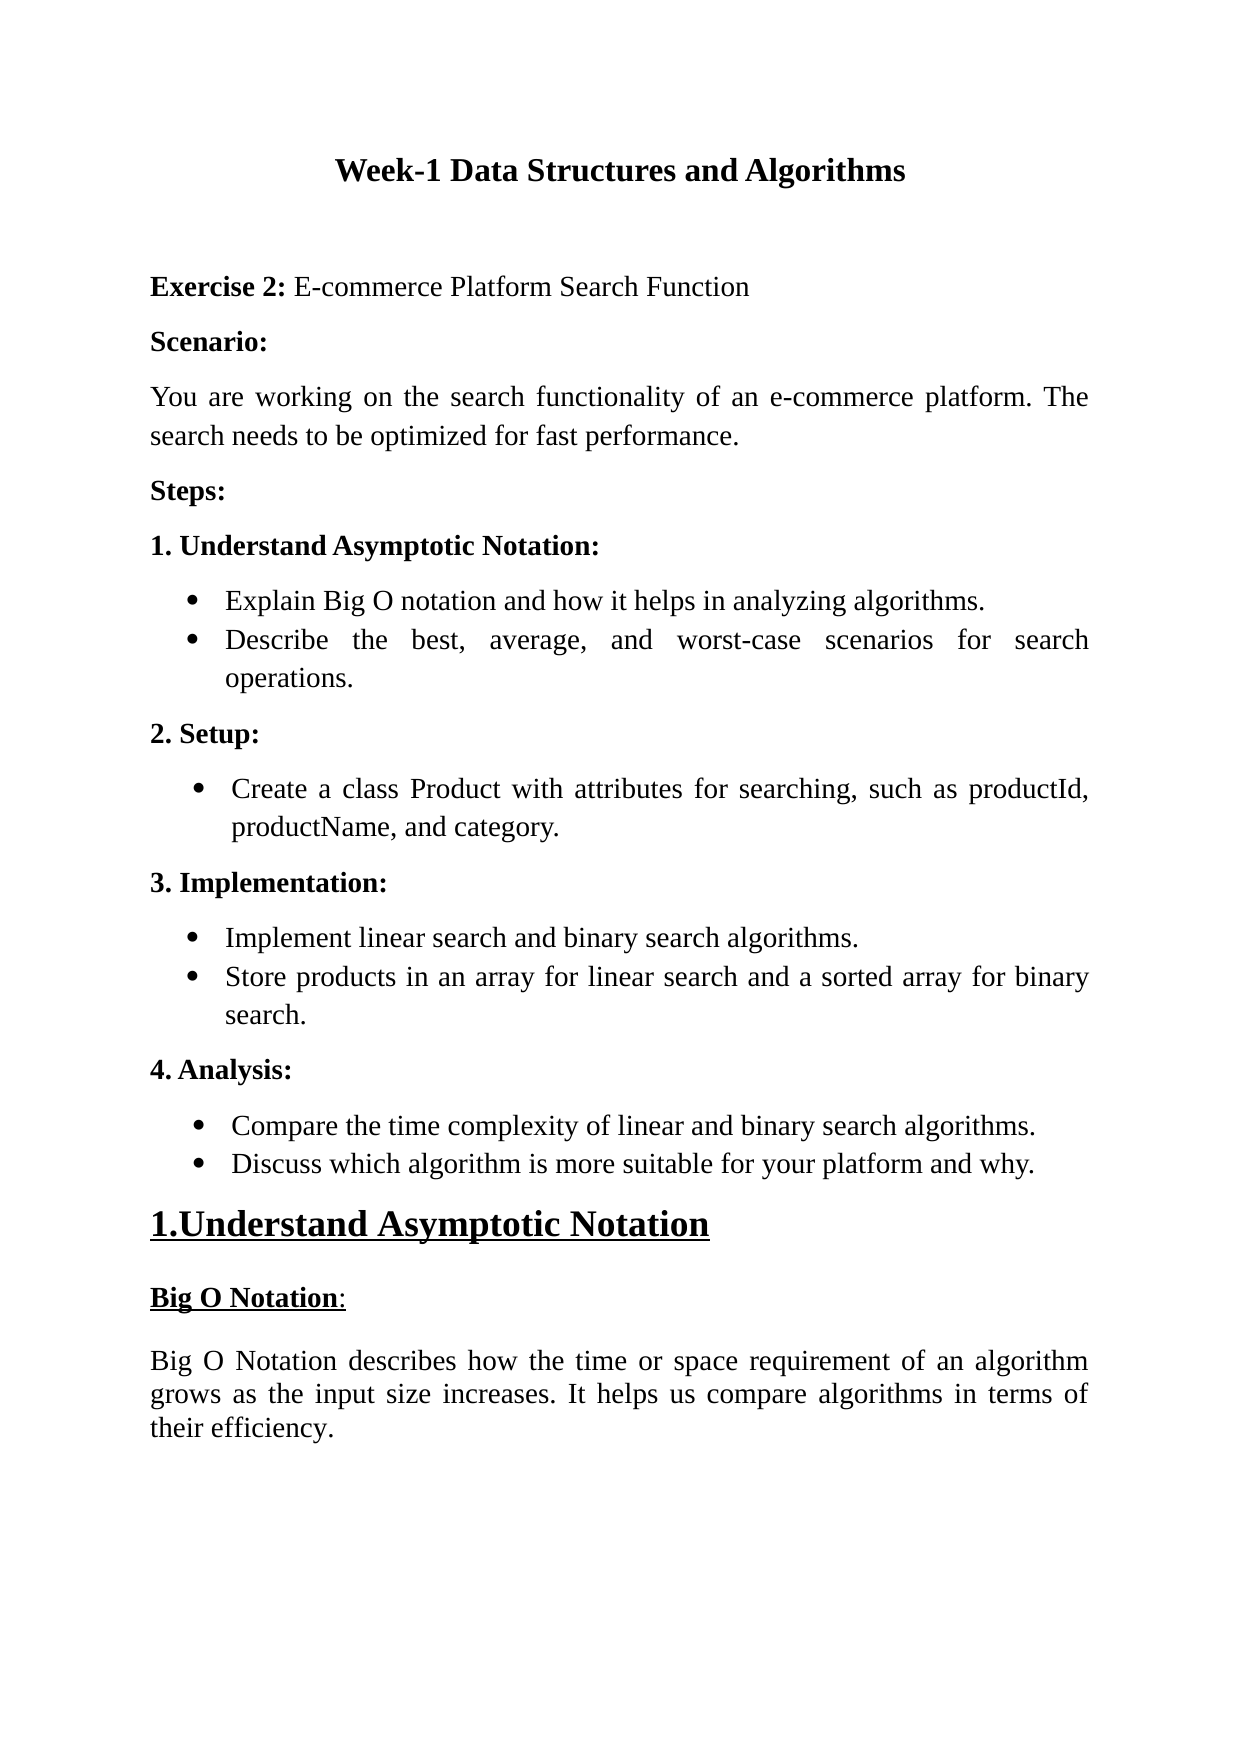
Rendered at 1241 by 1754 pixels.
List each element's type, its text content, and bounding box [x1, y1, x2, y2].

text 1. Understand Asymptotic Notation: [150, 528, 1090, 562]
text Big O Notation describes how the time or space requirement of an algorithm grows as the input size increases. It helps us compare algorithms in terms of their efficiency. [150, 1343, 1090, 1444]
text Scenario: [150, 324, 1090, 357]
text You are working on the search functionality of an e-commerce platform. The search needs to be optimized for fast performance. [150, 379, 1090, 451]
list Describe the best, average, and worst-case scenarios for search operations. [187, 622, 1090, 694]
list Discuss which algorithm is more suitable for your platform and why. [194, 1146, 1090, 1180]
list Create a class Product with attributes for searching, such as productId, productName, and category. [194, 771, 1090, 843]
text Exercise 2: E-commerce Platform Search Function [150, 269, 1090, 302]
text 2. Setup: [150, 716, 1090, 749]
list Explain Big O notation and how it helps in analyzing algorithms. [187, 583, 1090, 617]
list Implement linear search and binary search algorithms. [187, 920, 1090, 954]
text 4. Analysis: [150, 1052, 1090, 1086]
text Steps: [150, 473, 1090, 506]
list Compare the time complexity of linear and binary search algorithms. [194, 1108, 1090, 1141]
text Week-1 Data Structures and Algorithms [150, 150, 1090, 188]
text 1.Understand Asymptotic Notation [150, 1202, 1090, 1245]
list Store products in an array for linear search and a sorted array for binary search. [187, 959, 1090, 1031]
text Big O Notation: [150, 1280, 1090, 1314]
text 3. Implementation: [150, 865, 1090, 898]
